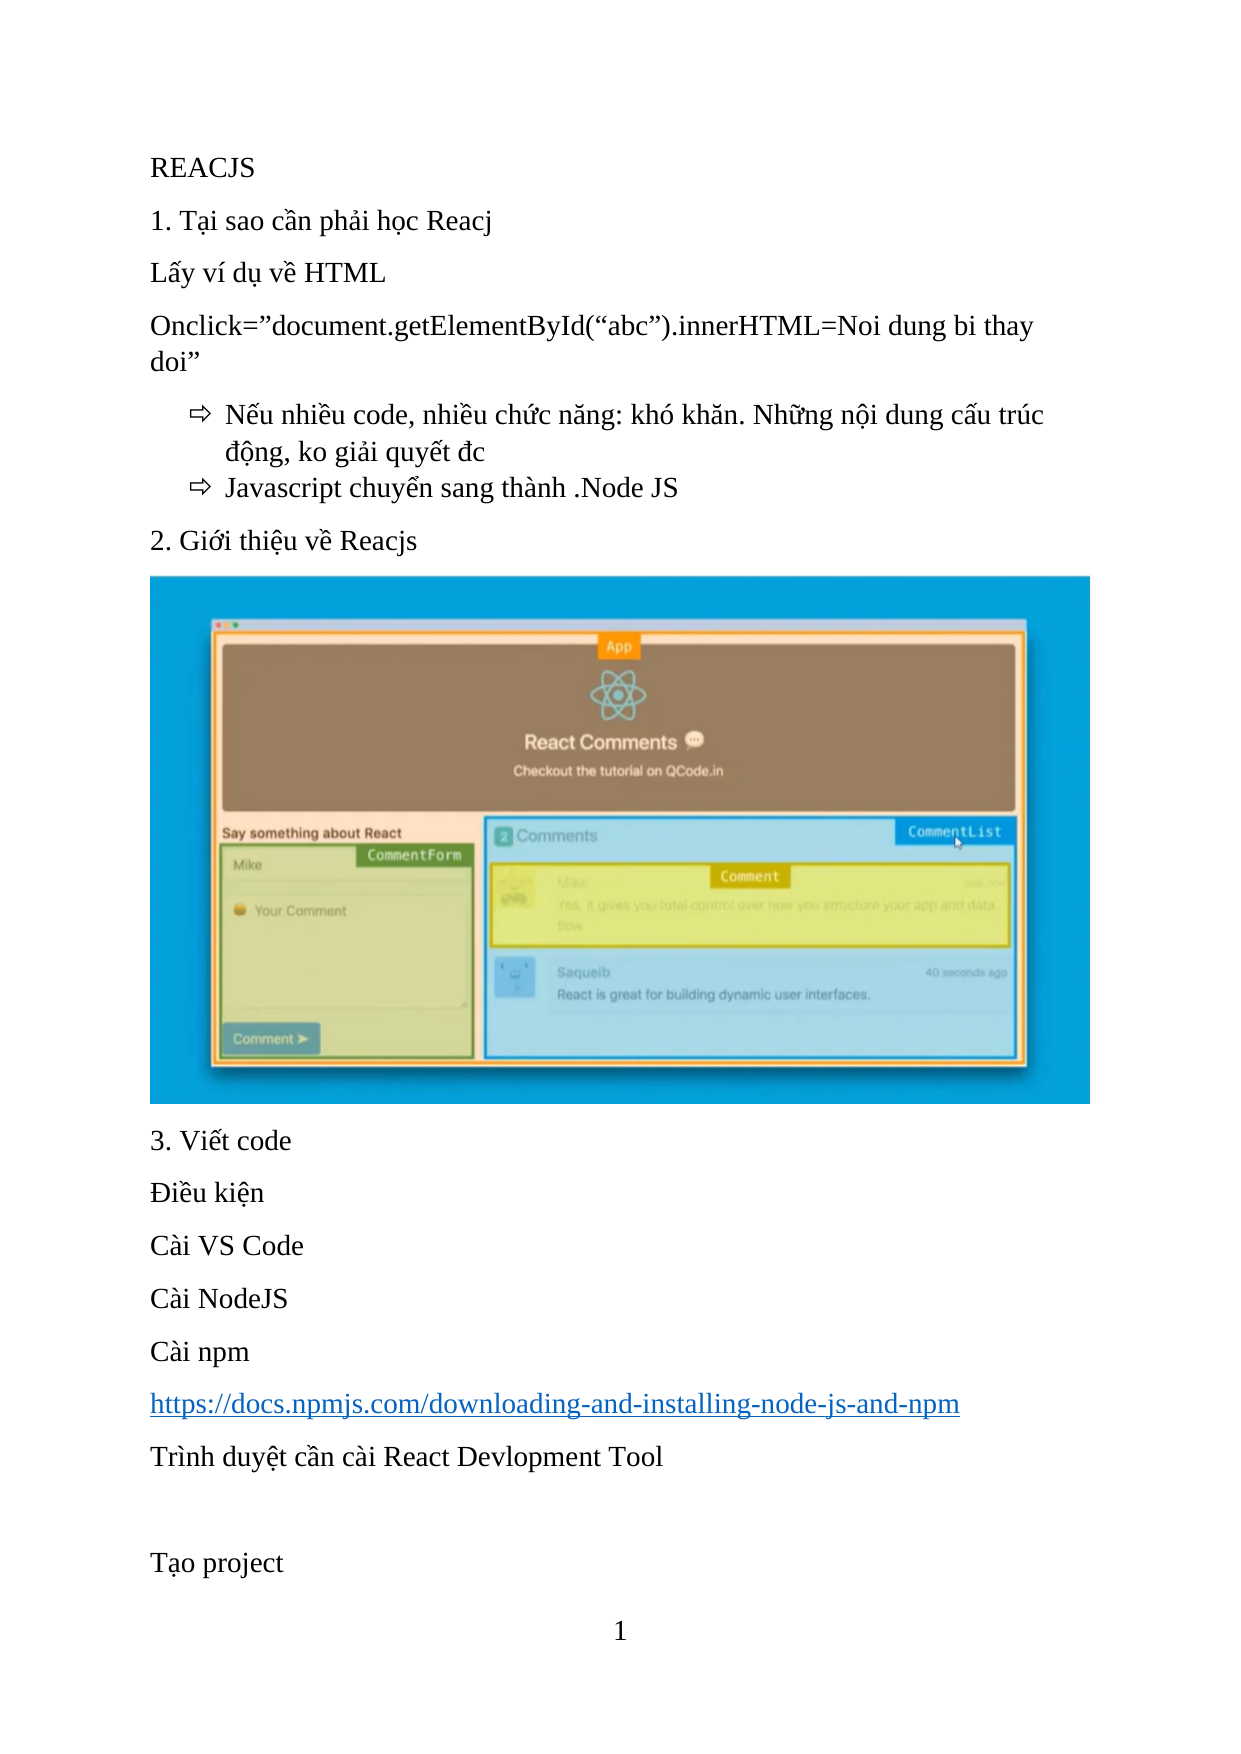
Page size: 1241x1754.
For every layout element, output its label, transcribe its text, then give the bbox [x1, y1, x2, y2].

text 1. Tại sao cần phải học Reacj [150, 203, 1090, 236]
list Nếu nhiều code, nhiều chức năng: khó khăn. Những nội dung cấu trúc động, ko giải quyết đc [187, 397, 1090, 467]
text Cài NodeJS [150, 1281, 1090, 1314]
text Cài VS Code [150, 1228, 1090, 1262]
text REACJS [150, 150, 1090, 183]
text Cài npm [150, 1334, 1090, 1367]
picture [150, 575, 1091, 1104]
text Onclick=”document.getElementById(“abc”).innerHTML=Noi dung bi thay doi” [150, 308, 1090, 378]
text Lấy ví dụ về HTML [150, 256, 1090, 289]
text Điều kiện [150, 1175, 1090, 1209]
text https://docs.npmjs.com/downloading-and-installing-node-js-and-npm [150, 1387, 1090, 1420]
list Javascript chuyển sang thành .Node JS [187, 470, 1090, 503]
text 3. Viết code [150, 1123, 1090, 1156]
picture [210, 618, 1027, 1068]
text Tạo project [150, 1545, 1090, 1579]
text Trình duyệt cần cài React Devlopment Tool [150, 1439, 1090, 1473]
text 2. Giới thiệu về Reacjs [150, 523, 1090, 556]
